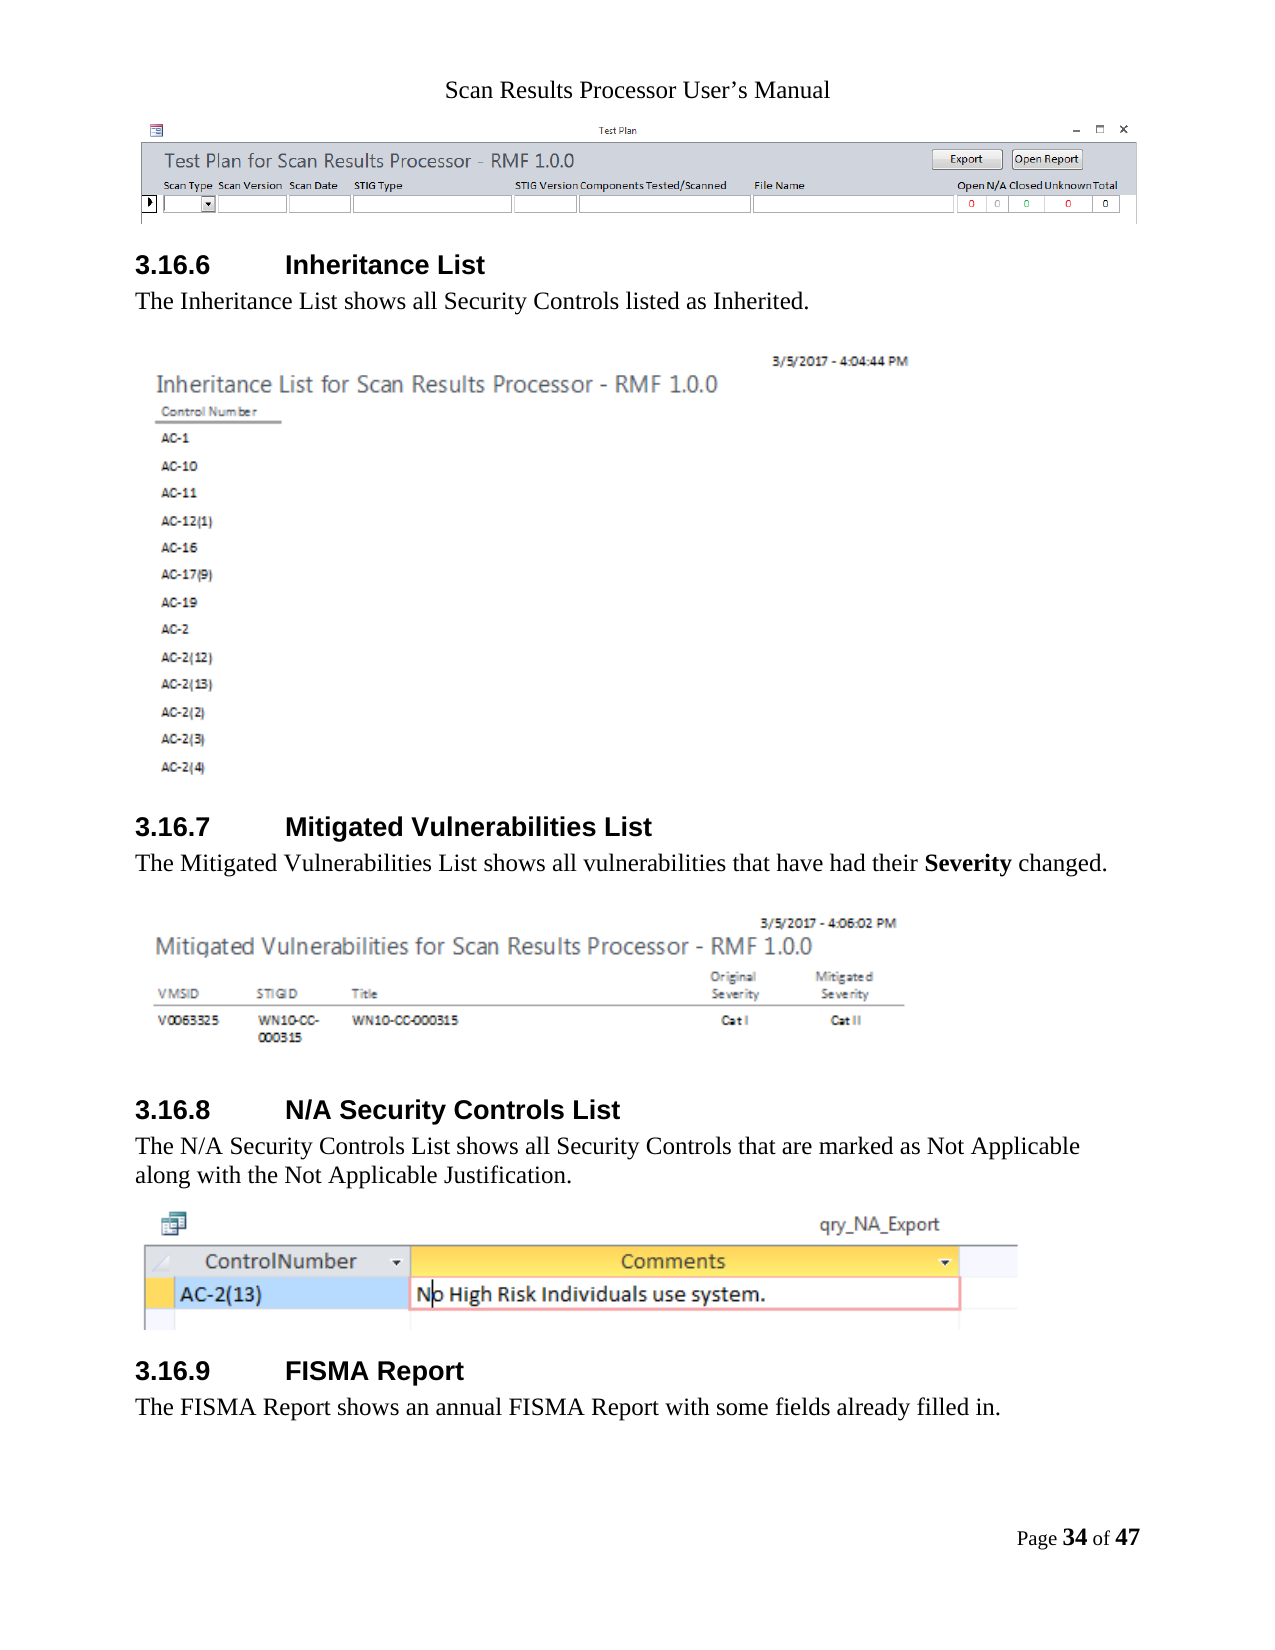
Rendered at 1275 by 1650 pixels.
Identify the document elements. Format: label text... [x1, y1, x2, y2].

subtitle N/A Security Controls List [135, 1094, 1140, 1125]
picture [135, 1201, 1018, 1330]
text The N/A Security Controls List shows all Security Controls that are marked as Not Applicable along with the Not Applicable Justification. [135, 1131, 1140, 1189]
text The Mitigated Vulnerabilities List shows all vulnerabilities that have had their Severity changed. [135, 848, 1140, 877]
text The FISMA Report shows an annual FISMA Report with some fields already filled in. [135, 1392, 1140, 1421]
subtitle Mitigated Vulnerabilities List [135, 811, 1140, 842]
picture [135, 889, 924, 1069]
picture [135, 120, 1140, 224]
text The Inheritance List shows all Security Controls listed as Inherited. [135, 286, 1140, 315]
subtitle FISMA Report [135, 1354, 1140, 1386]
subtitle Inheritance List [135, 249, 1140, 280]
picture [135, 327, 932, 786]
